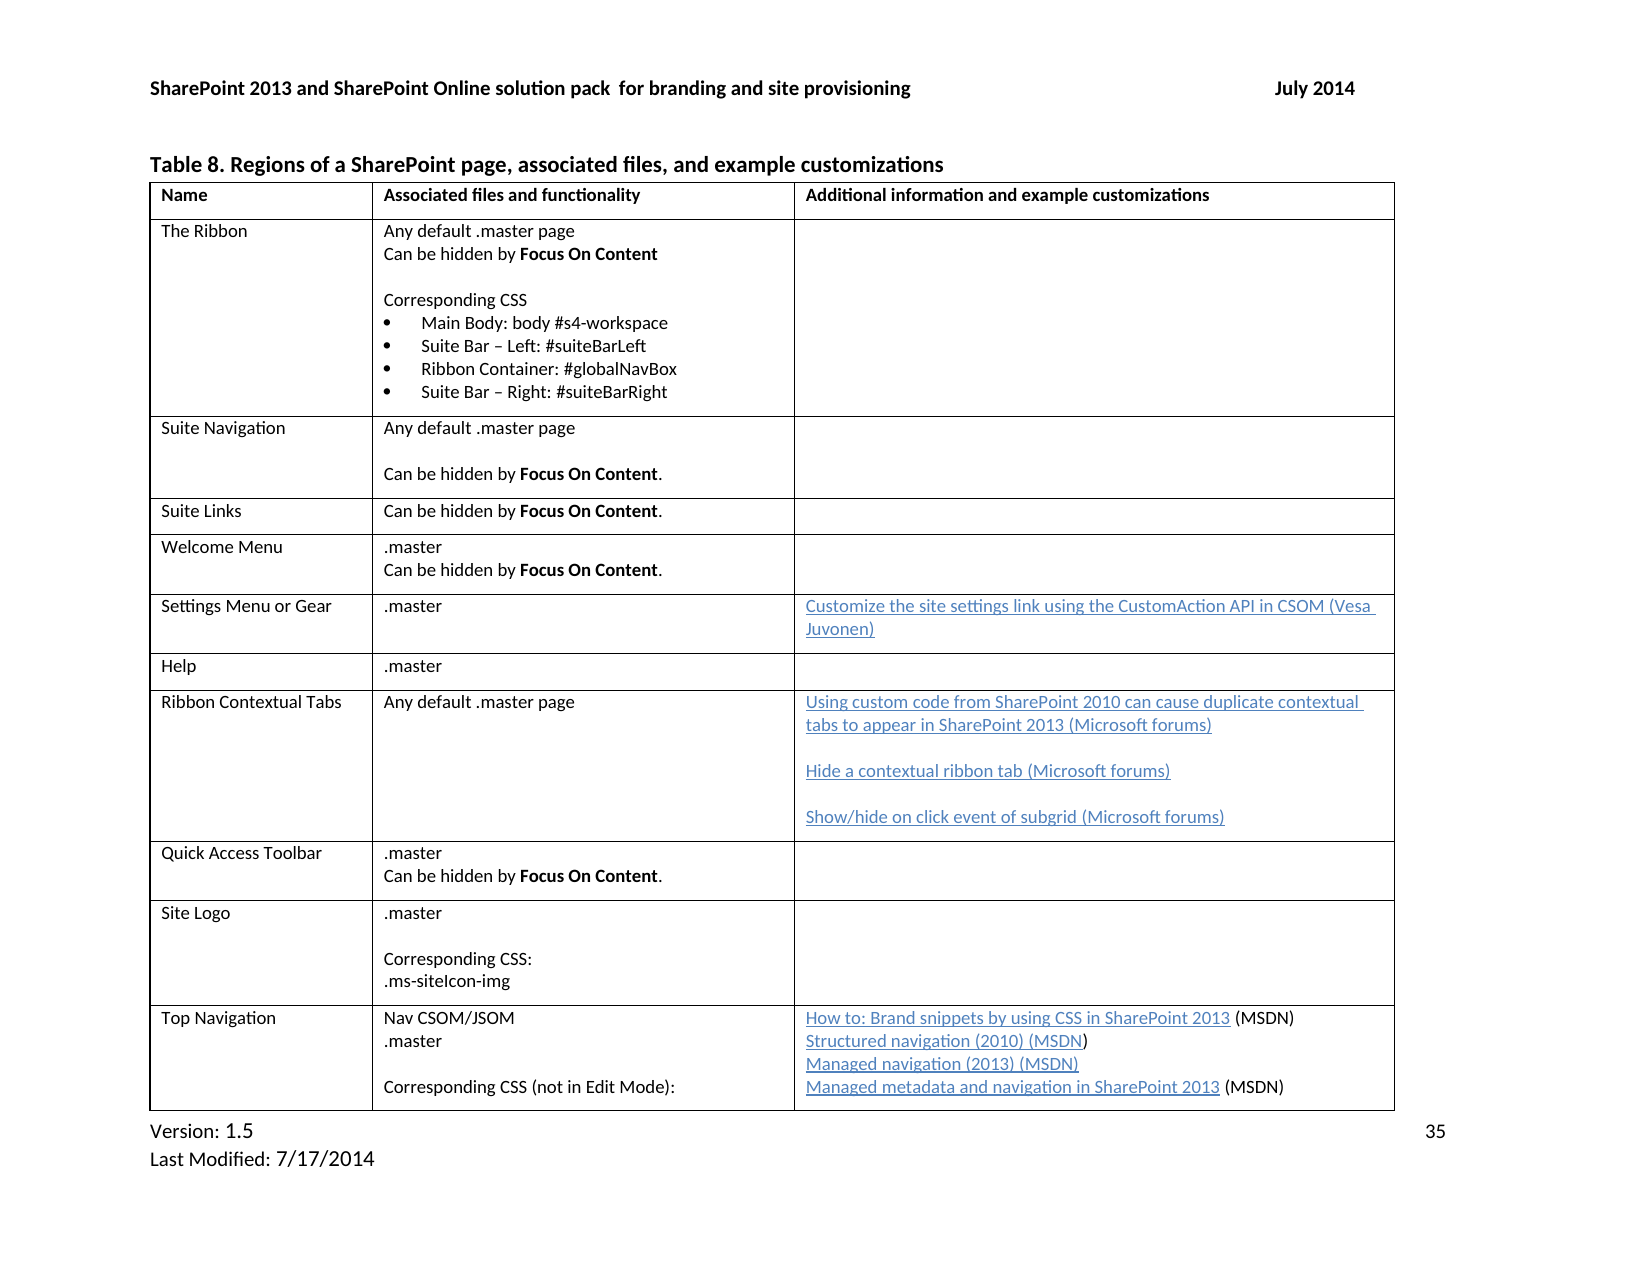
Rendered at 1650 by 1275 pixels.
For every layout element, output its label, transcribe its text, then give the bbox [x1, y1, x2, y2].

table_cell Quick Access Toolbar [151, 842, 372, 900]
table_cell Welcome Menu [151, 535, 372, 594]
table_cell The Ribbon [151, 220, 372, 416]
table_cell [795, 1006, 1394, 1110]
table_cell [373, 1006, 794, 1110]
table_cell Any default .master page [373, 691, 794, 841]
table_cell Customize the site settings link using the CustomAction API in CSOM (Vesa Juvonen) [795, 595, 1394, 653]
table_cell Ribbon Contextual Tabs [151, 691, 372, 841]
table_cell [795, 654, 1394, 689]
table_cell .master Can be hidden by Focus On Content. [373, 842, 794, 900]
table_cell Settings Menu or Gear [151, 595, 372, 653]
table_cell Any default .master page Can be hidden by Focus On Content. [373, 417, 794, 498]
table_cell Help [151, 654, 372, 689]
table_cell .master Can be hidden by Focus On Content. [373, 535, 794, 594]
table_cell [795, 417, 1394, 498]
table_cell [795, 842, 1394, 900]
table_cell [795, 499, 1394, 534]
text Table 8. Regions of a SharePoint page, associated files, and example customizations [150, 150, 1500, 178]
table_cell Suite Navigation [151, 417, 372, 498]
table_cell [795, 220, 1394, 416]
table_cell Any default .master page Can be hidden by Focus On Content Corresponding CSS Main Body: body #s4-workspace Suite Bar – Left: #suiteBarLeft Ribbon Container: #globalNavBox Suite Bar – Right: #suiteBarRight [373, 220, 794, 416]
table_cell Using custom code from SharePoint 2010 can cause duplicate contextual tabs to appear in SharePoint 2013 (Microsoft forums) Hide a contextual ribbon tab (Microsoft forums) Show/hide on click event of subgrid (Microsoft forums) [795, 691, 1394, 841]
table_header Additional information and example customizations [795, 183, 1394, 219]
table_cell Top Navigation [151, 1006, 372, 1110]
table_cell .master Corresponding CSS: .ms-siteIcon-img [373, 901, 794, 1005]
table_cell Suite Links [151, 499, 372, 534]
table_cell [795, 535, 1394, 594]
table_header Name [151, 183, 372, 219]
table_cell [795, 901, 1394, 1005]
table_cell .master [373, 595, 794, 653]
table_header Associated files and functionality [373, 183, 794, 219]
table_cell Site Logo [151, 901, 372, 1005]
table_cell .master [373, 654, 794, 689]
table_cell Can be hidden by Focus On Content. [373, 499, 794, 534]
